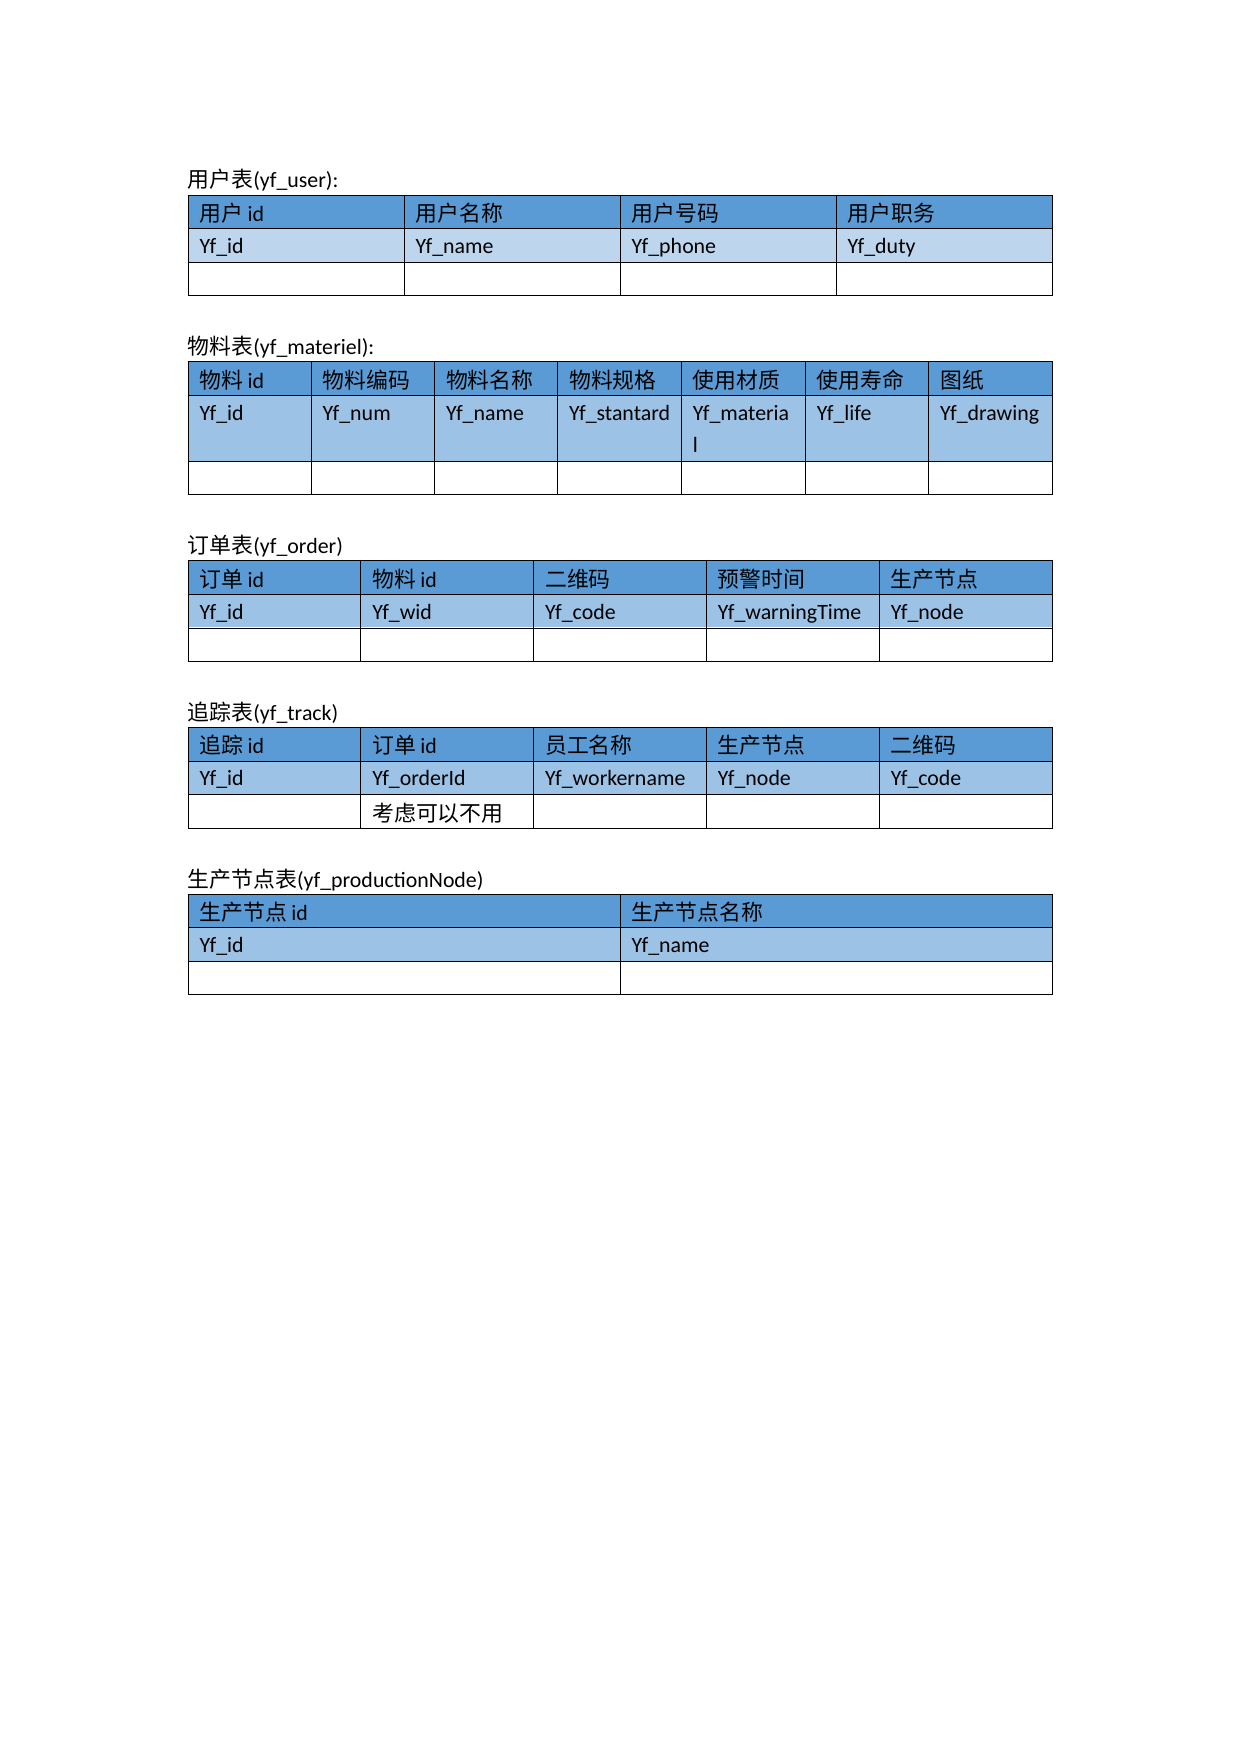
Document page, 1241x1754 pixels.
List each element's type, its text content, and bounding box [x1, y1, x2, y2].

table_cell Yf_duty [837, 229, 1052, 262]
table_cell Yf_drawing [929, 396, 1052, 461]
table_header 使用材质 [682, 362, 805, 395]
table_header 预警时间 [707, 561, 879, 594]
table_cell Yf_name [405, 229, 620, 262]
table_header 订单id [189, 561, 360, 594]
table_cell Yf_id [189, 928, 620, 961]
table_cell [435, 462, 557, 494]
table_header 物料编码 [312, 362, 434, 395]
table_cell Yf_material [682, 396, 805, 461]
table_header 用户职务 [837, 196, 1052, 228]
text 用户表(yf_user): [187, 162, 1053, 194]
table_cell [621, 962, 1052, 994]
table_cell [361, 629, 533, 661]
table_header 使用寿命 [806, 362, 928, 395]
table_header 二维码 [880, 728, 1052, 761]
table_cell Yf_code [534, 595, 706, 627]
table_header 用户id [189, 196, 404, 228]
table_cell 考虑可以不用 [361, 795, 533, 828]
table_header 物料名称 [435, 362, 557, 395]
table_cell [189, 629, 360, 661]
table_cell Yf_warningTime [707, 595, 879, 627]
table_cell Yf_id [189, 396, 311, 461]
table_header 生产节点 [707, 728, 879, 761]
table_header 用户号码 [621, 196, 836, 228]
table_cell Yf_node [707, 762, 879, 794]
table_cell Yf_code [880, 762, 1052, 794]
table_cell [880, 629, 1052, 661]
table_header 生产节点名称 [621, 895, 1052, 927]
table_cell [534, 795, 706, 828]
table_cell [837, 263, 1052, 295]
table_header 二维码 [534, 561, 706, 594]
table_header 物料id [361, 561, 533, 594]
table_cell [806, 462, 928, 494]
table_cell [312, 462, 434, 494]
table_header 追踪id [189, 728, 360, 761]
text 生产节点表(yf_productionNode) [187, 861, 1053, 894]
table_cell Yf_workername [534, 762, 706, 794]
text 物料表(yf_materiel): [187, 329, 1053, 361]
table_cell Yf_num [312, 396, 434, 461]
table_cell Yf_life [806, 396, 928, 461]
table_cell Yf_node [880, 595, 1052, 627]
table_cell Yf_orderId [361, 762, 533, 794]
table_cell [189, 962, 620, 994]
table_cell Yf_stantard [558, 396, 681, 461]
table_header 物料规格 [558, 362, 681, 395]
table_cell Yf_id [189, 762, 360, 794]
table_cell Yf_phone [621, 229, 836, 262]
table_cell [405, 263, 620, 295]
table_cell [707, 795, 879, 828]
table_cell [558, 462, 681, 494]
text 追踪表(yf_track) [187, 694, 1053, 727]
table_cell [621, 263, 836, 295]
table_cell Yf_id [189, 595, 360, 627]
table_header 图纸 [929, 362, 1052, 395]
table_cell [189, 795, 360, 828]
table_header 员工名称 [534, 728, 706, 761]
table_cell [189, 263, 404, 295]
table_cell [707, 629, 879, 661]
table_cell Yf_name [435, 396, 557, 461]
table_cell [189, 462, 311, 494]
table_header 物料id [189, 362, 311, 395]
table_header 订单id [361, 728, 533, 761]
table_cell Yf_name [621, 928, 1052, 961]
table_cell [682, 462, 805, 494]
table_cell [929, 462, 1052, 494]
table_cell [534, 629, 706, 661]
table_header 生产节点 [880, 561, 1052, 594]
table_cell Yf_id [189, 229, 404, 262]
table_cell Yf_wid [361, 595, 533, 627]
table_header 生产节点id [189, 895, 620, 927]
table_header 用户名称 [405, 196, 620, 228]
text 订单表(yf_order) [187, 528, 1053, 560]
table_cell [880, 795, 1052, 828]
